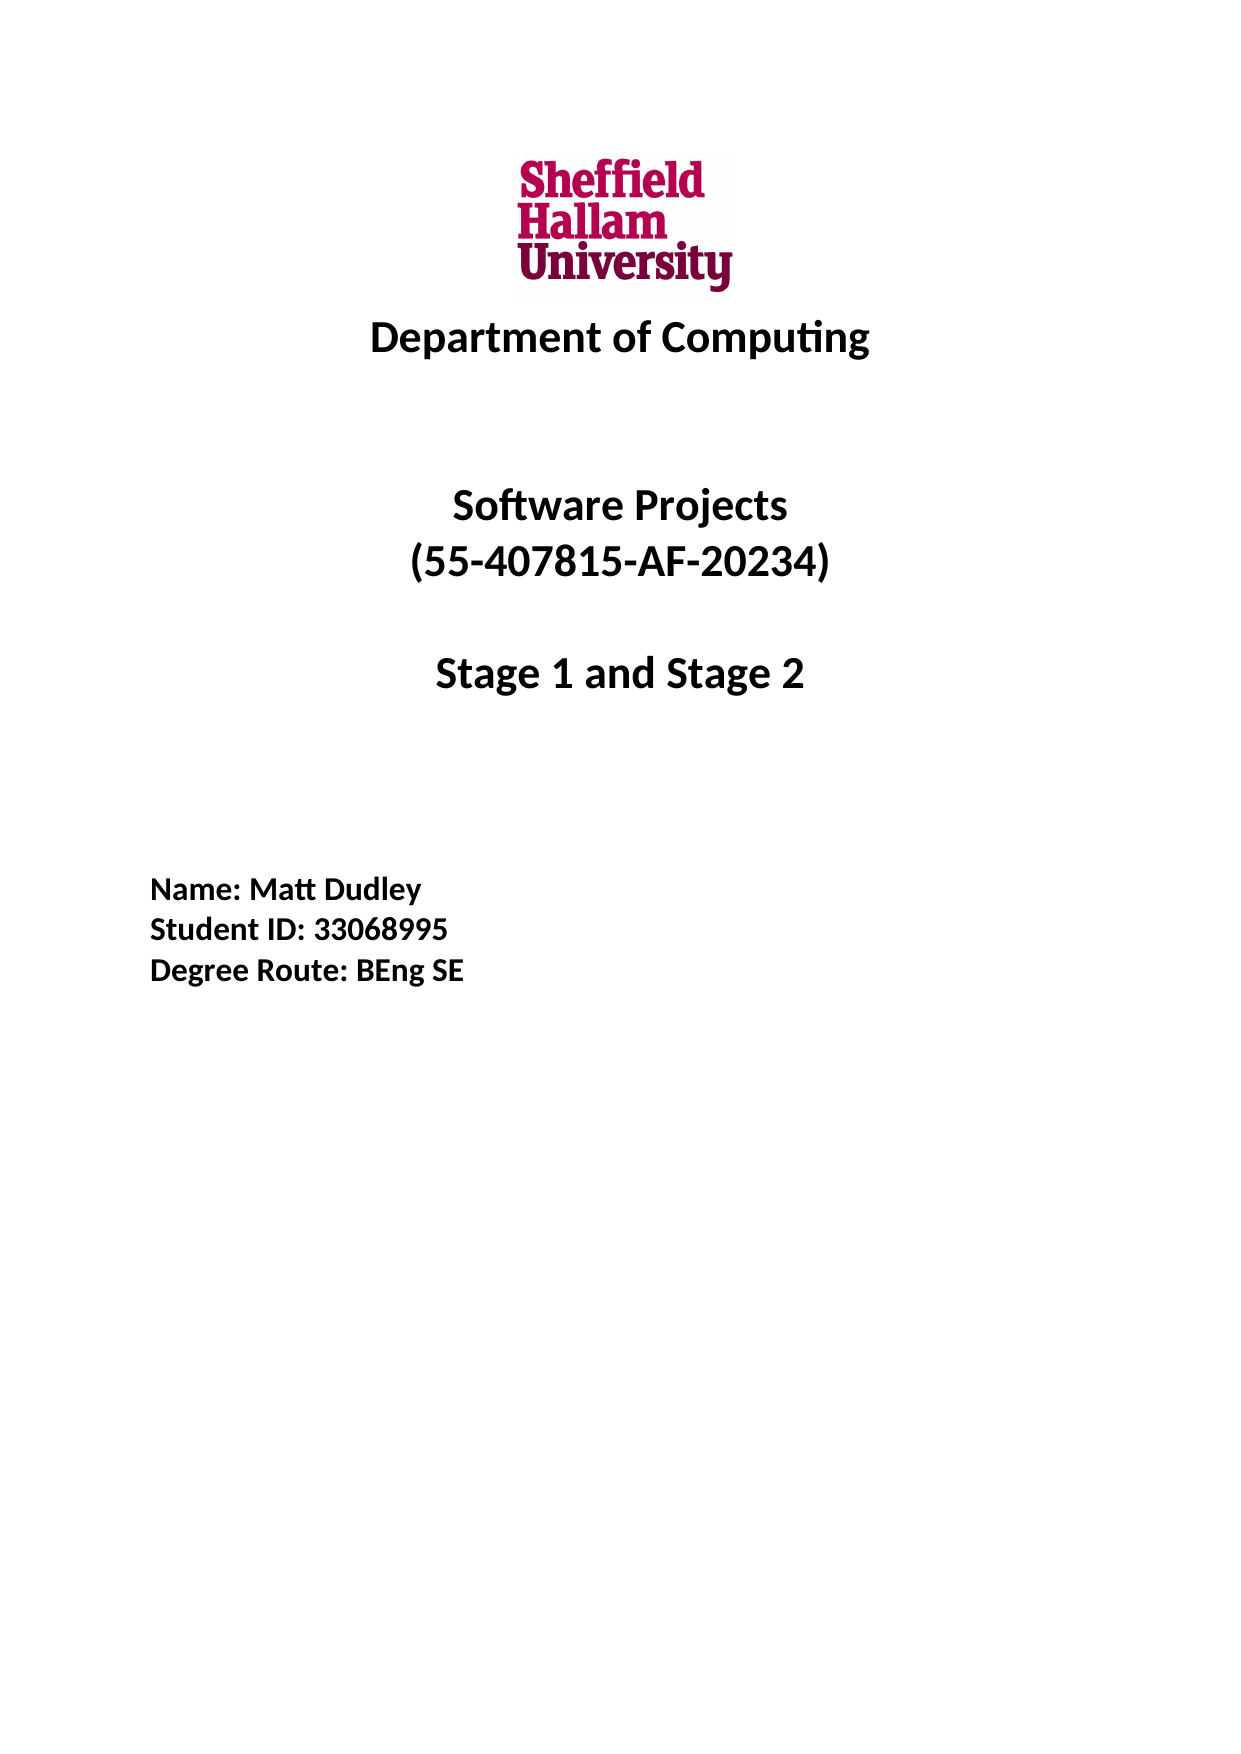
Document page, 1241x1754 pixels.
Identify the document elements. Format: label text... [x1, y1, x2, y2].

text Stage 1 and Stage 2 [150, 644, 1090, 700]
text Degree Route: BEng SE [150, 949, 1090, 990]
picture [513, 150, 735, 304]
text Software Projects [150, 476, 1090, 532]
text Name: Matt Dudley [150, 867, 1090, 908]
text (55-407815-AF-20234) [150, 532, 1090, 588]
text Student ID: 33068995 [150, 908, 1090, 949]
text Department of Computing [150, 308, 1090, 364]
